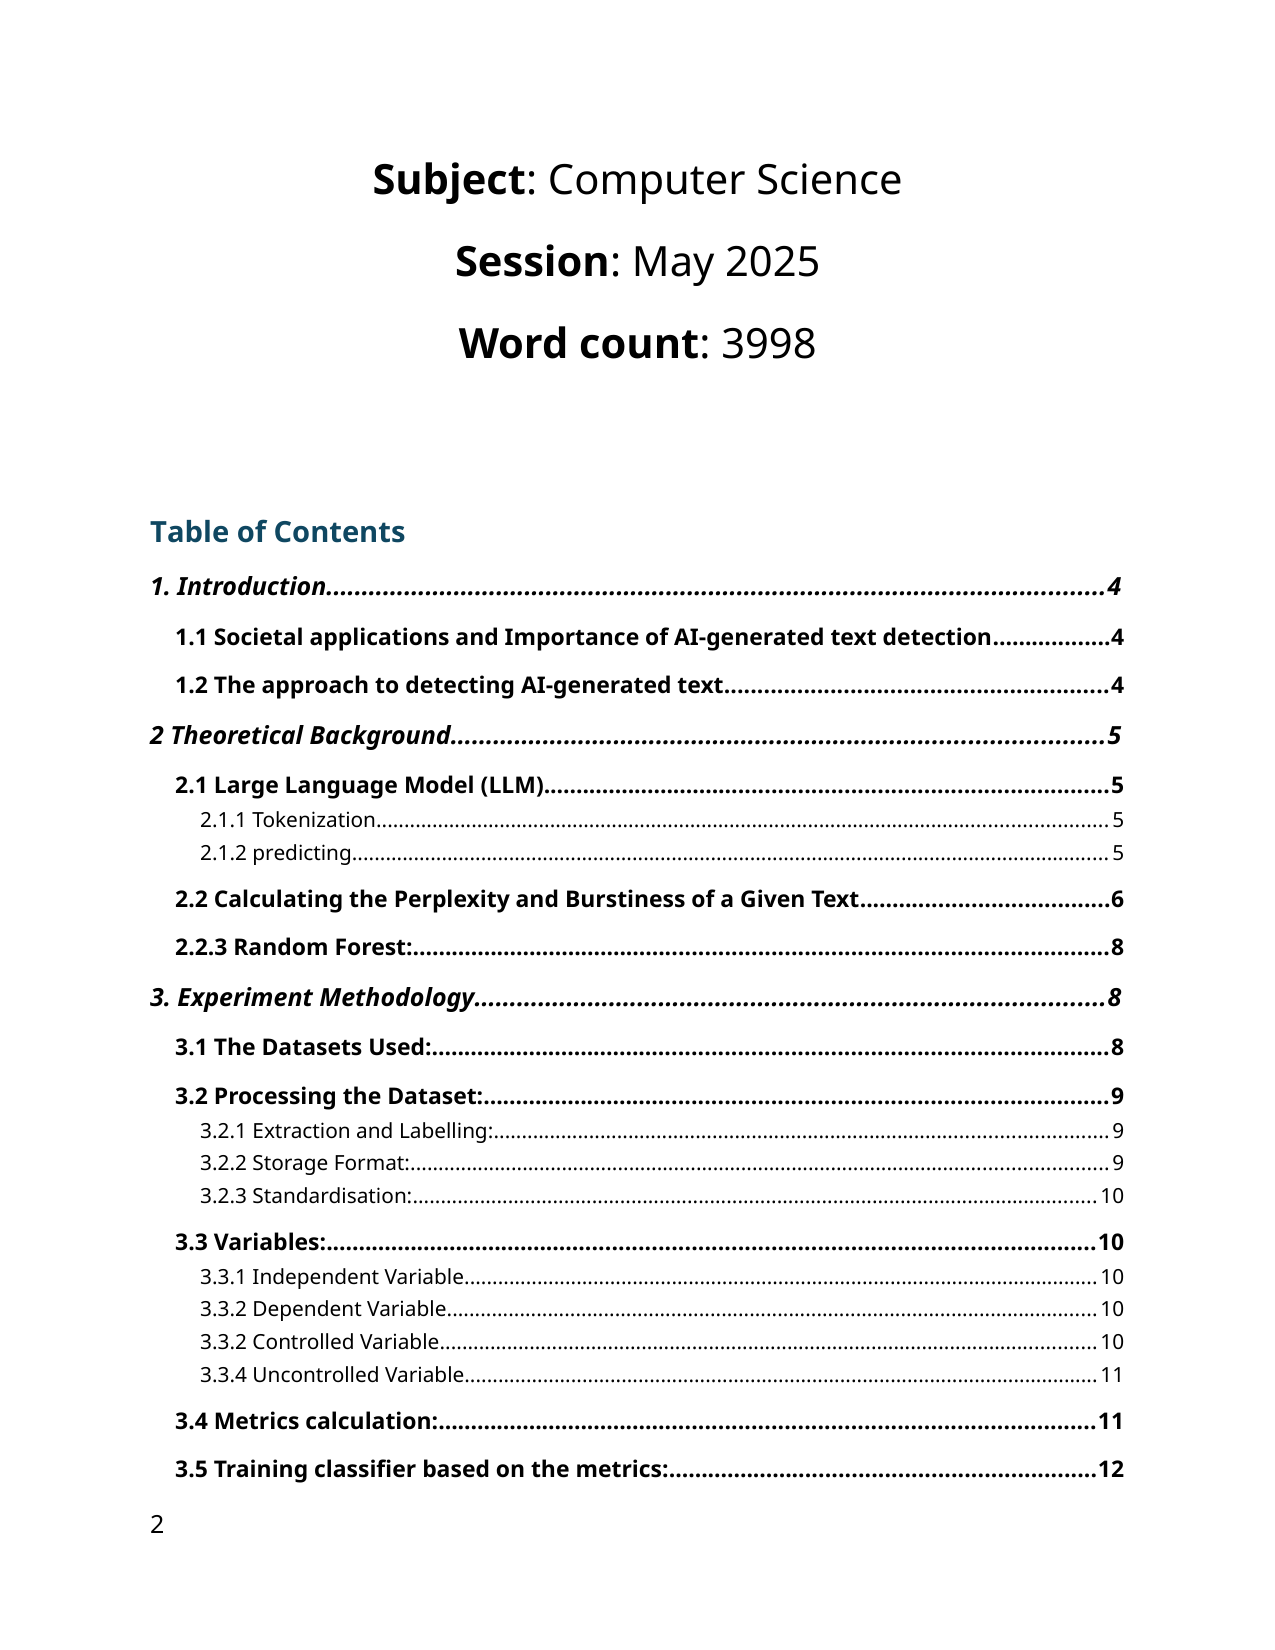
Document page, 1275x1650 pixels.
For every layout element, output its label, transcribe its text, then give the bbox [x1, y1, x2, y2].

text Subject: Computer Science [150, 150, 1125, 207]
text Word count: 3998 [150, 314, 1125, 371]
text Session: May 2025 [150, 232, 1125, 289]
